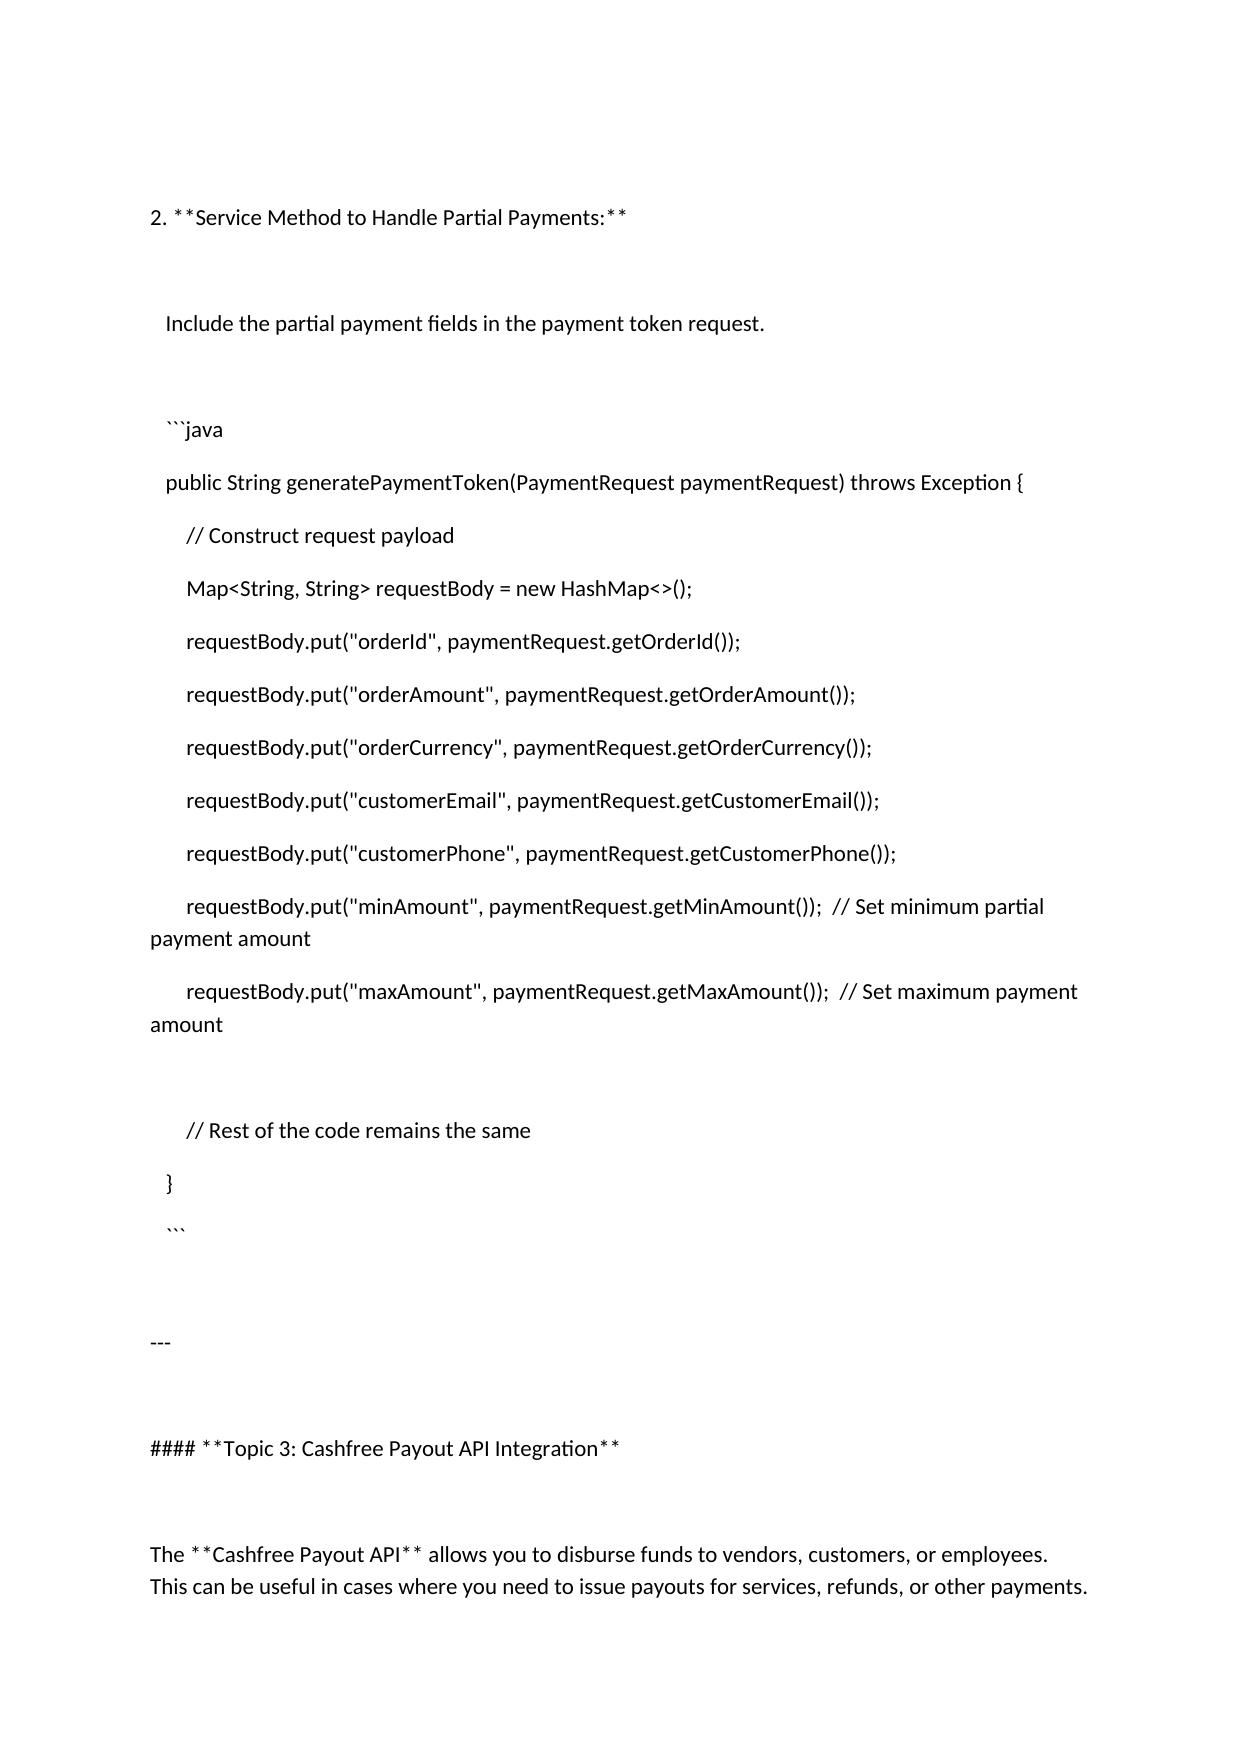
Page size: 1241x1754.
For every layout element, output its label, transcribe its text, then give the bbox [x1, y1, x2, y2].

text #### **Topic 3: Cashfree Payout API Integration** [150, 1434, 1090, 1462]
text Include the partial payment fields in the payment token request. [150, 309, 1090, 337]
text --- [150, 1328, 1090, 1356]
text ``` [150, 1222, 1090, 1250]
text requestBody.put("minAmount", paymentRequest.getMinAmount()); // Set minimum partial payment amount [150, 892, 1090, 952]
text requestBody.put("customerEmail", paymentRequest.getCustomerEmail()); [150, 786, 1090, 814]
text } [150, 1169, 1090, 1197]
text requestBody.put("customerPhone", paymentRequest.getCustomerPhone()); [150, 839, 1090, 867]
text requestBody.put("orderAmount", paymentRequest.getOrderAmount()); [150, 680, 1090, 708]
text Map<String, String> requestBody = new HashMap<>(); [150, 574, 1090, 602]
text requestBody.put("maxAmount", paymentRequest.getMaxAmount()); // Set maximum payment amount [150, 977, 1090, 1038]
text requestBody.put("orderId", paymentRequest.getOrderId()); [150, 627, 1090, 655]
text requestBody.put("orderCurrency", paymentRequest.getOrderCurrency()); [150, 733, 1090, 761]
text ```java [150, 415, 1090, 443]
text // Rest of the code remains the same [150, 1116, 1090, 1144]
text 2. **Service Method to Handle Partial Payments:** [150, 203, 1090, 231]
text // Construct request payload [150, 521, 1090, 549]
text public String generatePaymentToken(PaymentRequest paymentRequest) throws Exception { [150, 468, 1090, 496]
text The **Cashfree Payout API** allows you to disburse funds to vendors, customers, or employees. This can be useful in cases where you need to issue payouts for services, refunds, or other payments. [150, 1540, 1090, 1600]
